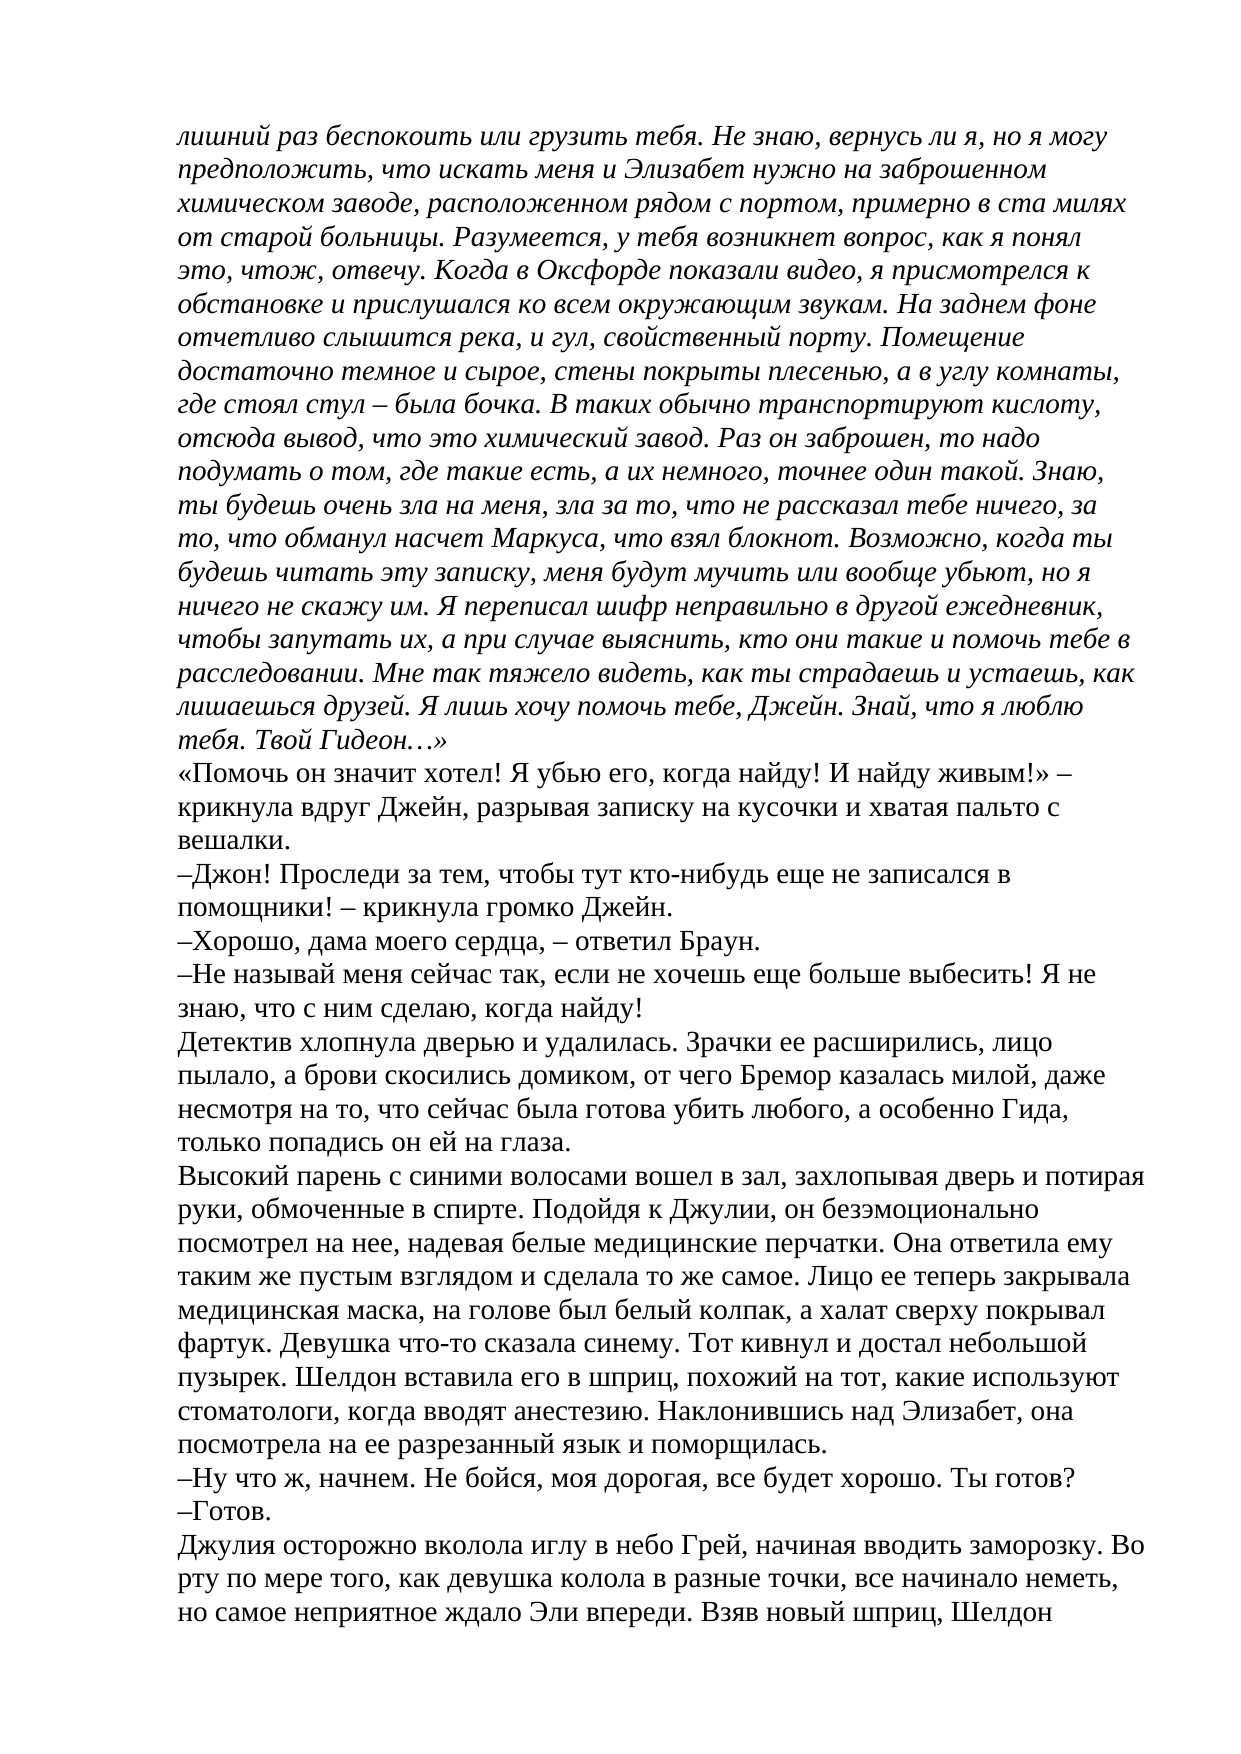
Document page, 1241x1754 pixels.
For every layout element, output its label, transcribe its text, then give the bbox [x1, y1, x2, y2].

text –Джон! Проследи за тем, чтобы тут кто-нибудь еще не записался в помощники! – крикнула громко Джейн. [177, 856, 1145, 923]
text –Не называй меня сейчас так, если не хочешь еще больше выбесить! Я не знаю, что с ним сделаю, когда найду! [177, 957, 1145, 1024]
text –Ну что ж, начнем. Не бойся, моя дорогая, все будет хорошо. Ты готов? [177, 1460, 1145, 1493]
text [177, 118, 1145, 755]
text –Готов. [177, 1493, 1145, 1527]
text Детектив хлопнула дверью и удалилась. Зрачки ее расширились, лицо пылало, а брови скосились домиком, от чего Бремор казалась милой, даже несмотря на то, что сейчас была готова убить любого, а особенно Гида, только попадись он ей на глаза. [177, 1024, 1145, 1158]
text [177, 1527, 1145, 1627]
text «Помочь он значит хотел! Я убью его, когда найду! И найду живым!» – крикнула вдруг Джейн, разрывая записку на кусочки и хватая пальто с вешалки. [177, 755, 1145, 856]
text –Хорошо, дама моего сердца, – ответил Браун. [177, 923, 1145, 957]
text Высокий парень с синими волосами вошел в зал, захлопывая дверь и потирая руки, обмоченные в спирте. Подойдя к Джулии, он безэмоционально посмотрел на нее, надевая белые медицинские перчатки. Она ответила ему таким же пустым взглядом и сделала то же самое. Лицо ее теперь закрывала медицинская маска, на голове был белый колпак, а халат сверху покрывал фартук. Девушка что-то сказала синему. Тот кивнул и достал небольшой пузырек. Шелдон вставила его в шприц, похожий на тот, какие используют стоматологи, когда вводят анестезию. Наклонившись над Элизабет, она посмотрела на ее разрезанный язык и поморщилась. [177, 1158, 1145, 1460]
